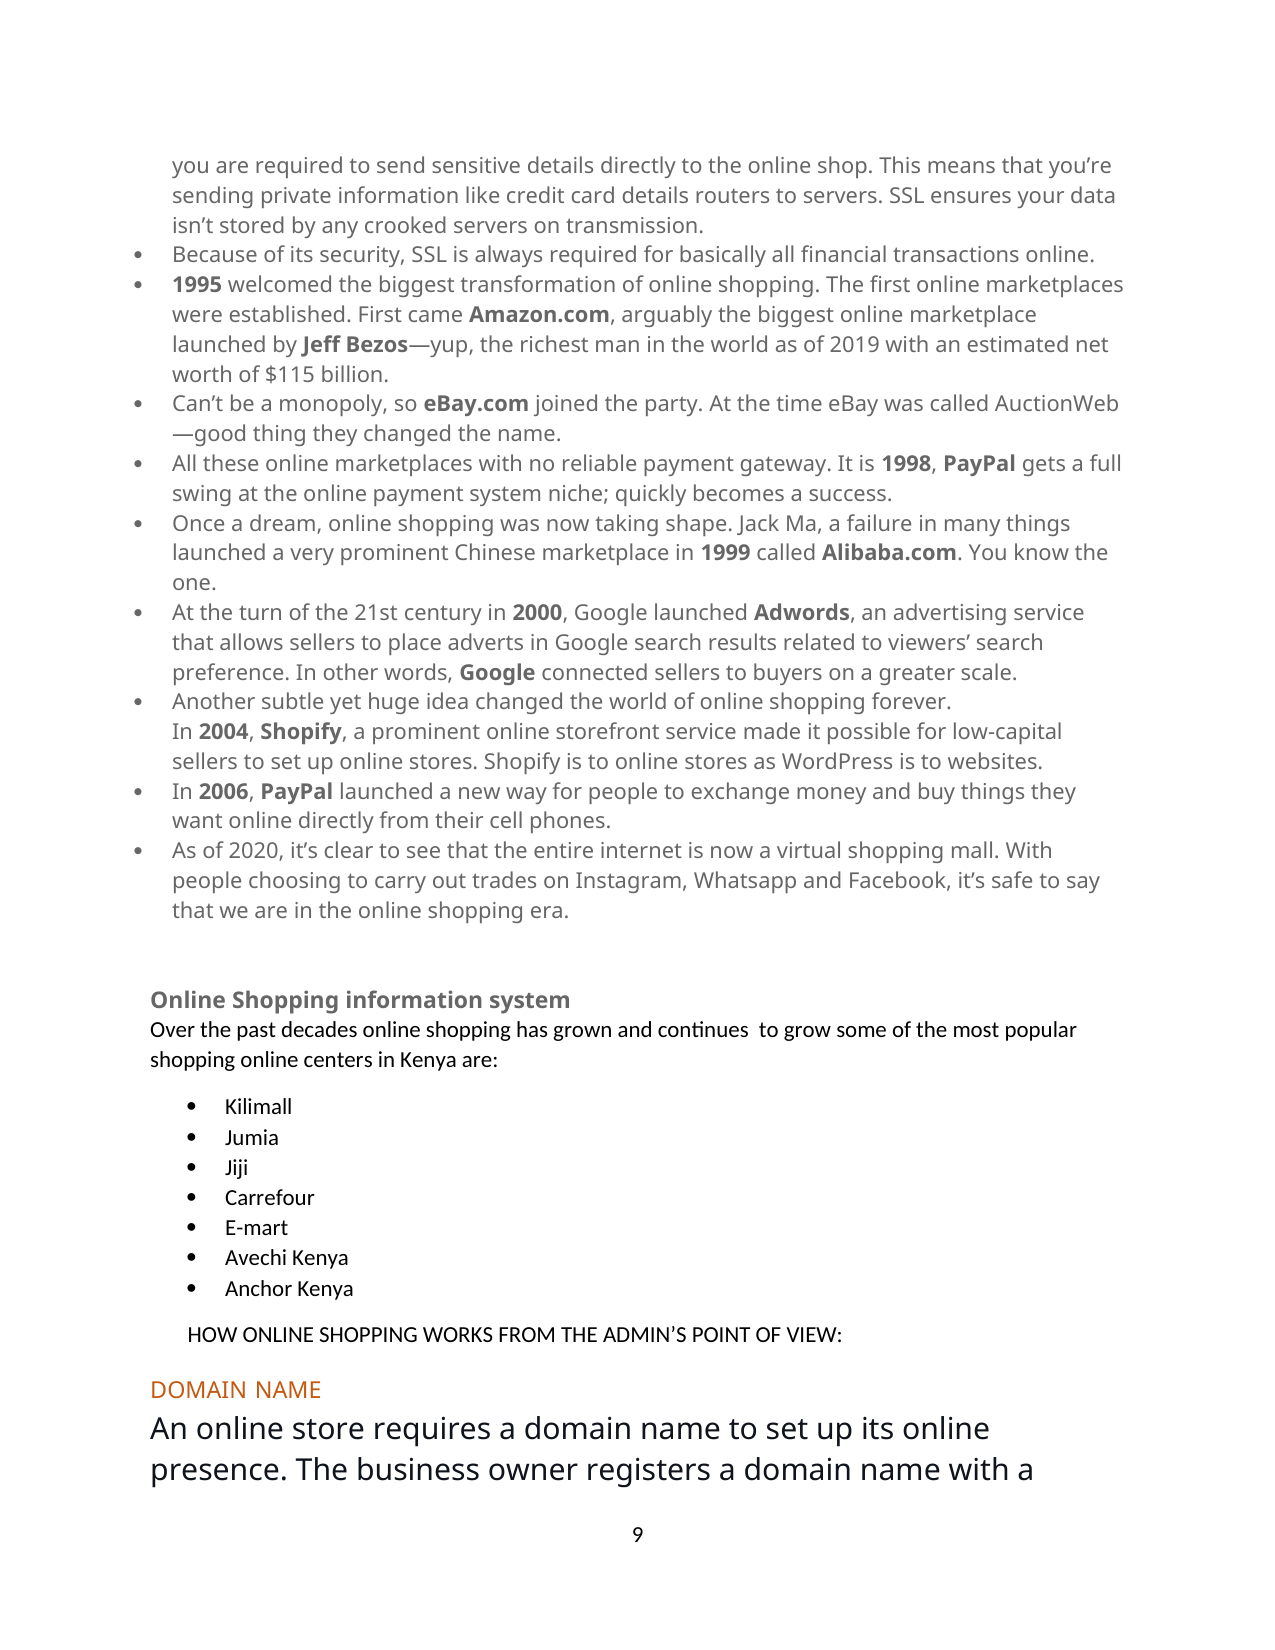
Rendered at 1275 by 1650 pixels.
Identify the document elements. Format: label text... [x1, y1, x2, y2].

list Avechi Kenya [187, 1243, 1125, 1272]
list In 2006, PayPal launched a new way for people to exchange money and buy things they want online directly from their cell phones. [134, 776, 1125, 835]
list Because of its security, SSL is always required for basically all financial transactions online. [134, 239, 1125, 269]
list Kilimall [187, 1092, 1125, 1121]
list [134, 150, 1125, 239]
list Jiji [187, 1153, 1125, 1181]
list Can’t be a monopoly, so eBay.com joined the party. At the time eBay was called AuctionWeb—good thing they changed the name. [134, 388, 1125, 448]
list 1995 welcomed the biggest transformation of online shopping. The first online marketplaces were established. First came Amazon.com, arguably the biggest online marketplace launched by Jeff Bezos—yup, the richest man in the world as of 2019 with an estimated net worth of $115 billion. [134, 269, 1125, 388]
list E-mart [187, 1213, 1125, 1241]
list Jumia [187, 1123, 1125, 1151]
subtitle domain name [150, 1367, 1125, 1407]
list Carrefour [187, 1183, 1125, 1211]
list All these online marketplaces with no reliable payment gateway. It is 1998, PayPal gets a full swing at the online payment system niche; quickly becomes a success. [134, 448, 1125, 507]
text Online Shopping information system [150, 984, 1125, 1015]
list As of 2020, it’s clear to see that the entire internet is now a virtual shopping mall. With people choosing to carry out trades on Instagram, Whatsapp and Facebook, it’s safe to say that we are in the online shopping era. [134, 835, 1125, 924]
list At the turn of the 21st century in 2000, Google launched Adwords, an advertising service that allows sellers to place adverts in Google search results related to viewers’ search preference. In other words, Google connected sellers to buyers on a greater scale. [134, 597, 1125, 686]
list Once a dream, online shopping was now taking shape. Jack Ma, a failure in many things launched a very prominent Chinese marketplace in 1999 called Alibaba.com. You know the one. [134, 507, 1125, 597]
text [150, 1407, 1125, 1489]
text HOW ONLINE SHOPPING WORKS FROM THE ADMIN’S POINT OF VIEW: [187, 1321, 1125, 1349]
list Anchor Kenya [187, 1274, 1125, 1302]
text Over the past decades online shopping has grown and continues to grow some of the most popular shopping online centers in Kenya are: [150, 1015, 1125, 1074]
list Another subtle yet huge idea changed the world of online shopping forever. In 2004, Shopify, a prominent online storefront service made it possible for low-capital sellers to set up online stores. Shopify is to online stores as WordPress is to websites. [134, 686, 1125, 776]
